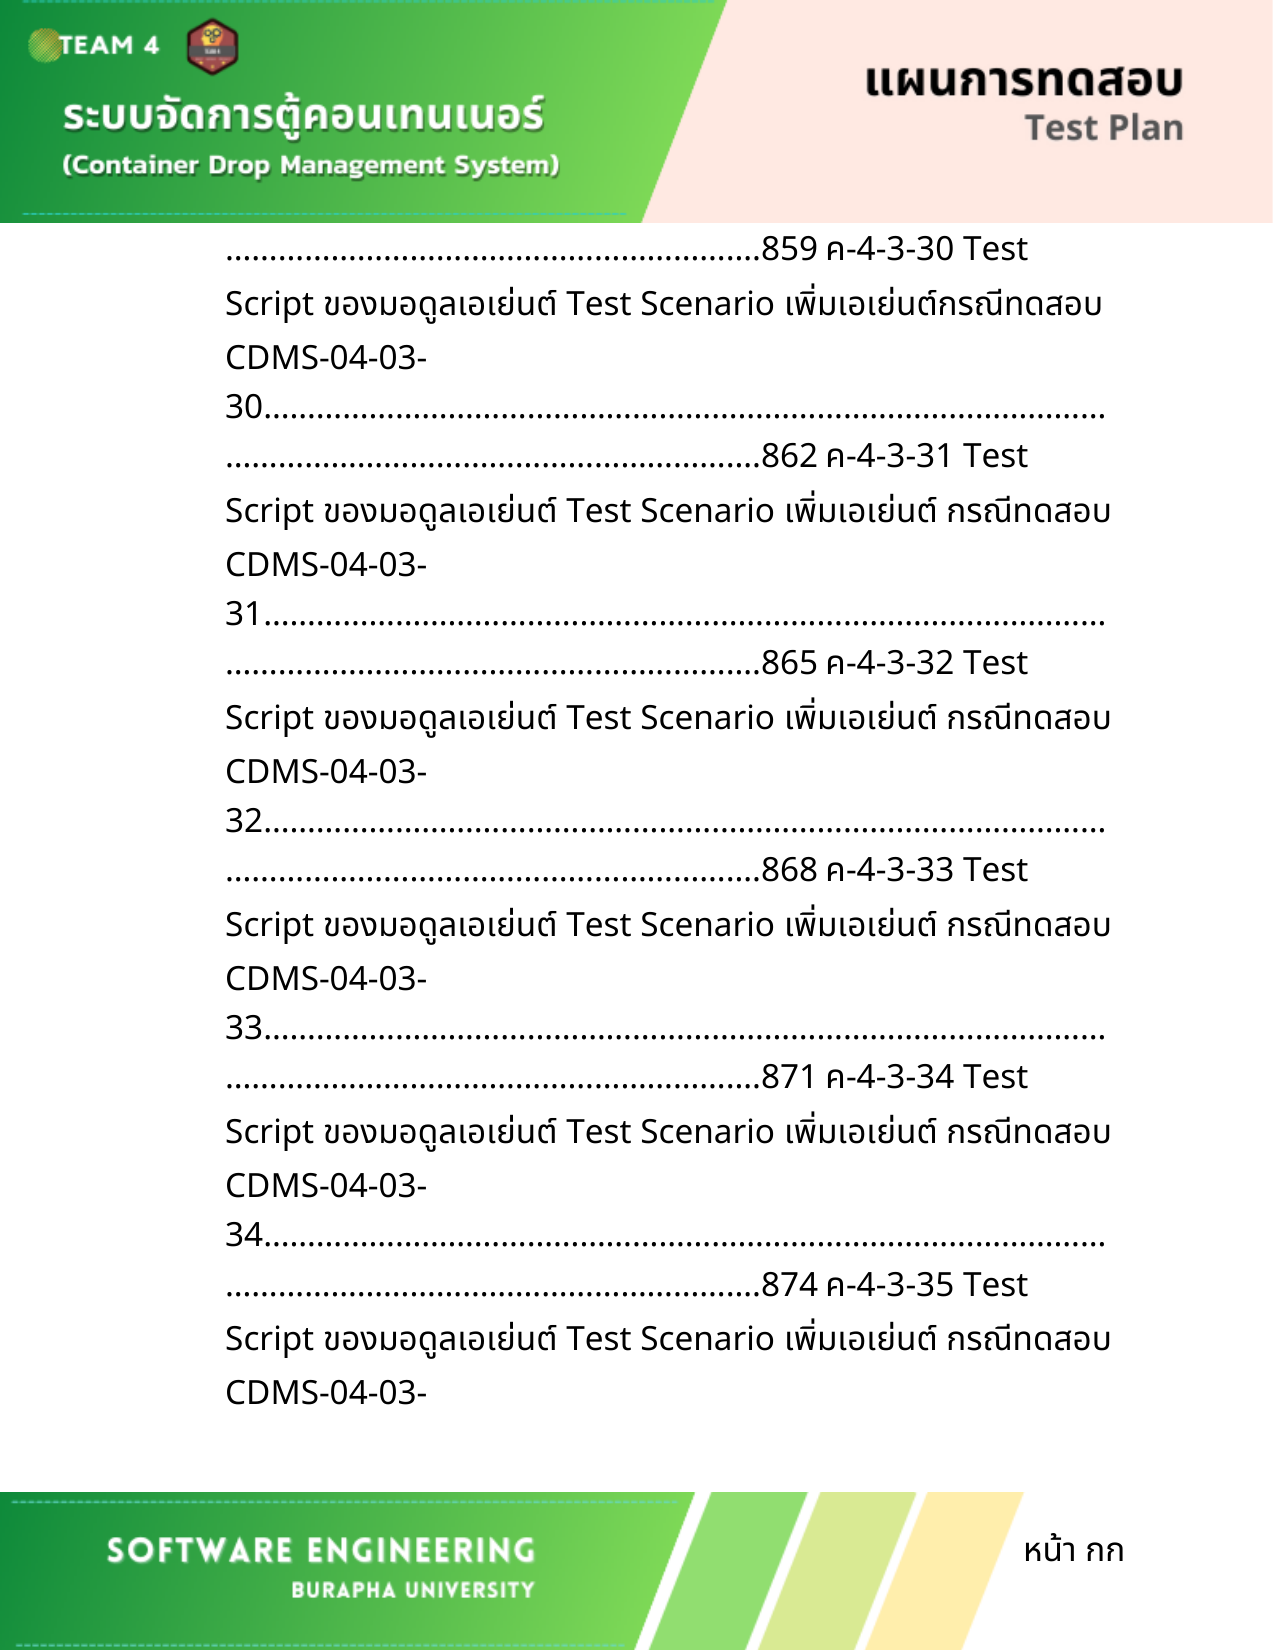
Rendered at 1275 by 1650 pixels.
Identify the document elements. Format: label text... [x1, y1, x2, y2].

picture [0, 0, 1273, 223]
picture [0, 1492, 1275, 1650]
